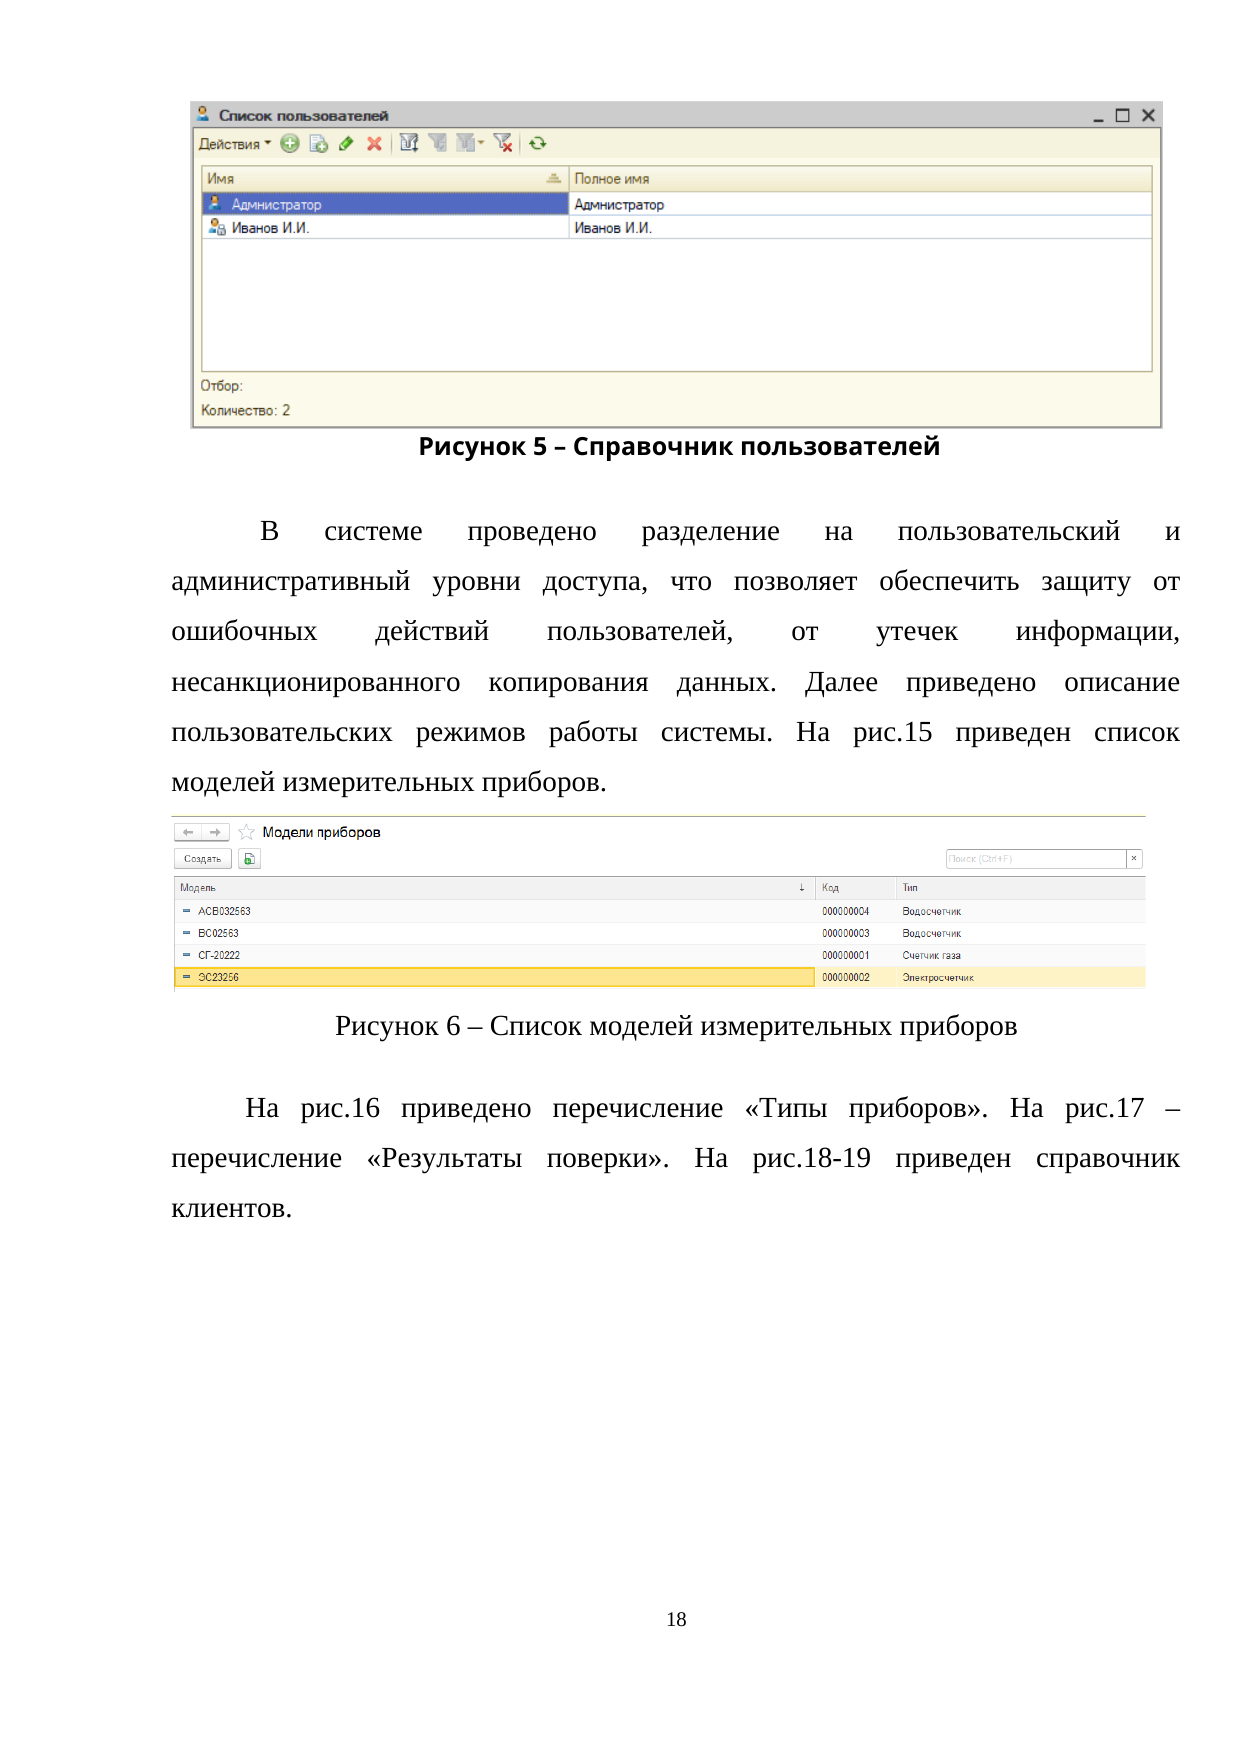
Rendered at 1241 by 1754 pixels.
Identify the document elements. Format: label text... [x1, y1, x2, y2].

text Рисунок 5 – Справочник пользователей [171, 428, 1181, 463]
text В системе проведено разделение на пользовательский и административный уровни доступа, что позволяет обеспечить защиту от ошибочных действий пользователей, от утечек информации, несанкционированного копирования данных. Далее приведено описание пользовательских режимов работы системы. На рис.15 приведен список моделей измерительных приборов. [171, 513, 1181, 798]
picture [171, 814, 1146, 992]
text На рис.16 приведено перечисление «Типы приборов». На рис.17 – перечисление «Результаты поверки». На рис.18-19 приведен справочник клиентов. [171, 1090, 1181, 1224]
picture [189, 100, 1163, 429]
text Рисунок 6 – Список моделей измерительных приборов [171, 1008, 1181, 1042]
